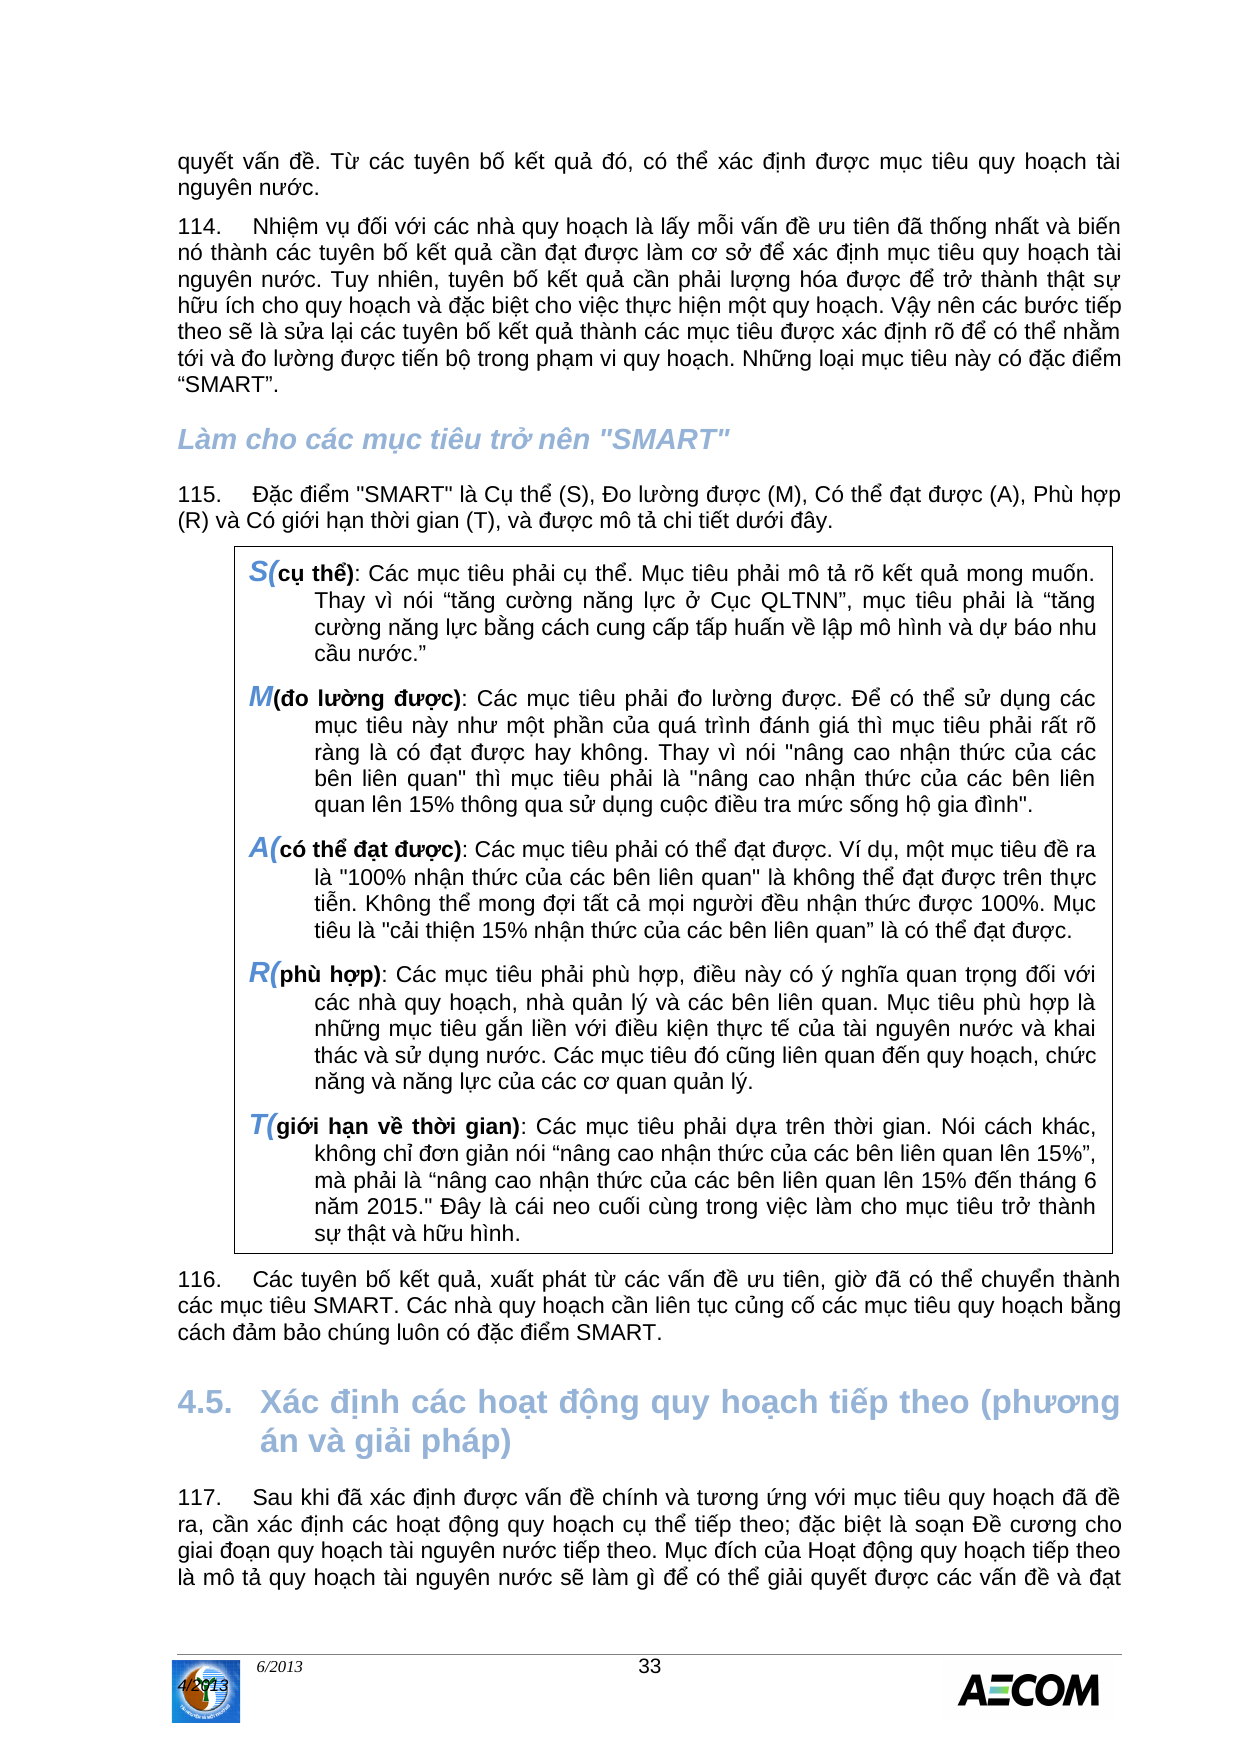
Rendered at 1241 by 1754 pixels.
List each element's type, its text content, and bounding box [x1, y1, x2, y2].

text Các tuyên bố kết quả, xuất phát từ các vấn đề ưu tiên, giờ đã có thể chuyển thành các mục tiêu SMART. Các nhà quy hoạch cần liên tục củng cố các mục tiêu quy hoạch bằng cách đảm bảo chúng luôn có đặc điểm SMART. [177, 1266, 1122, 1345]
subtitle Xác định các hoạt động quy hoạch tiếp theo (phương án và giải pháp) [177, 1382, 1122, 1459]
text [177, 148, 1122, 200]
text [177, 1484, 1122, 1590]
text Đặc điểm "SMART" là Cụ thể (S), Đo lường được (M), Có thể đạt được (A), Phù hợp (R) và Có giới hạn thời gian (T), và được mô tả chi tiết dưới đây. [177, 481, 1122, 534]
subtitle Làm cho các mục tiêu trở nên "SMART" [177, 422, 1122, 456]
picture [171, 1660, 241, 1723]
text Nhiệm vụ đối với các nhà quy hoạch là lấy mỗi vấn đề ưu tiên đã thống nhất và biến nó thành các tuyên bố kết quả cần đạt được làm cơ sở để xác định mục tiêu quy hoạch tài nguyên nước. Tuy nhiên, tuyên bố kết quả cần phải lượng hóa được để trở thành thật sự hữu ích cho quy hoạch và đặc biệt cho việc thực hiện một quy hoạch. Vậy nên các bước tiếp theo sẽ là sửa lại các tuyên bố kết quả thành các mục tiêu được xác định rõ để có thể nhằm tới và đo lường được tiến bộ trong phạm vi quy hoạch. Những loại mục tiêu này có đặc điểm “SMART”. [177, 213, 1122, 397]
picture [942, 1659, 1114, 1721]
